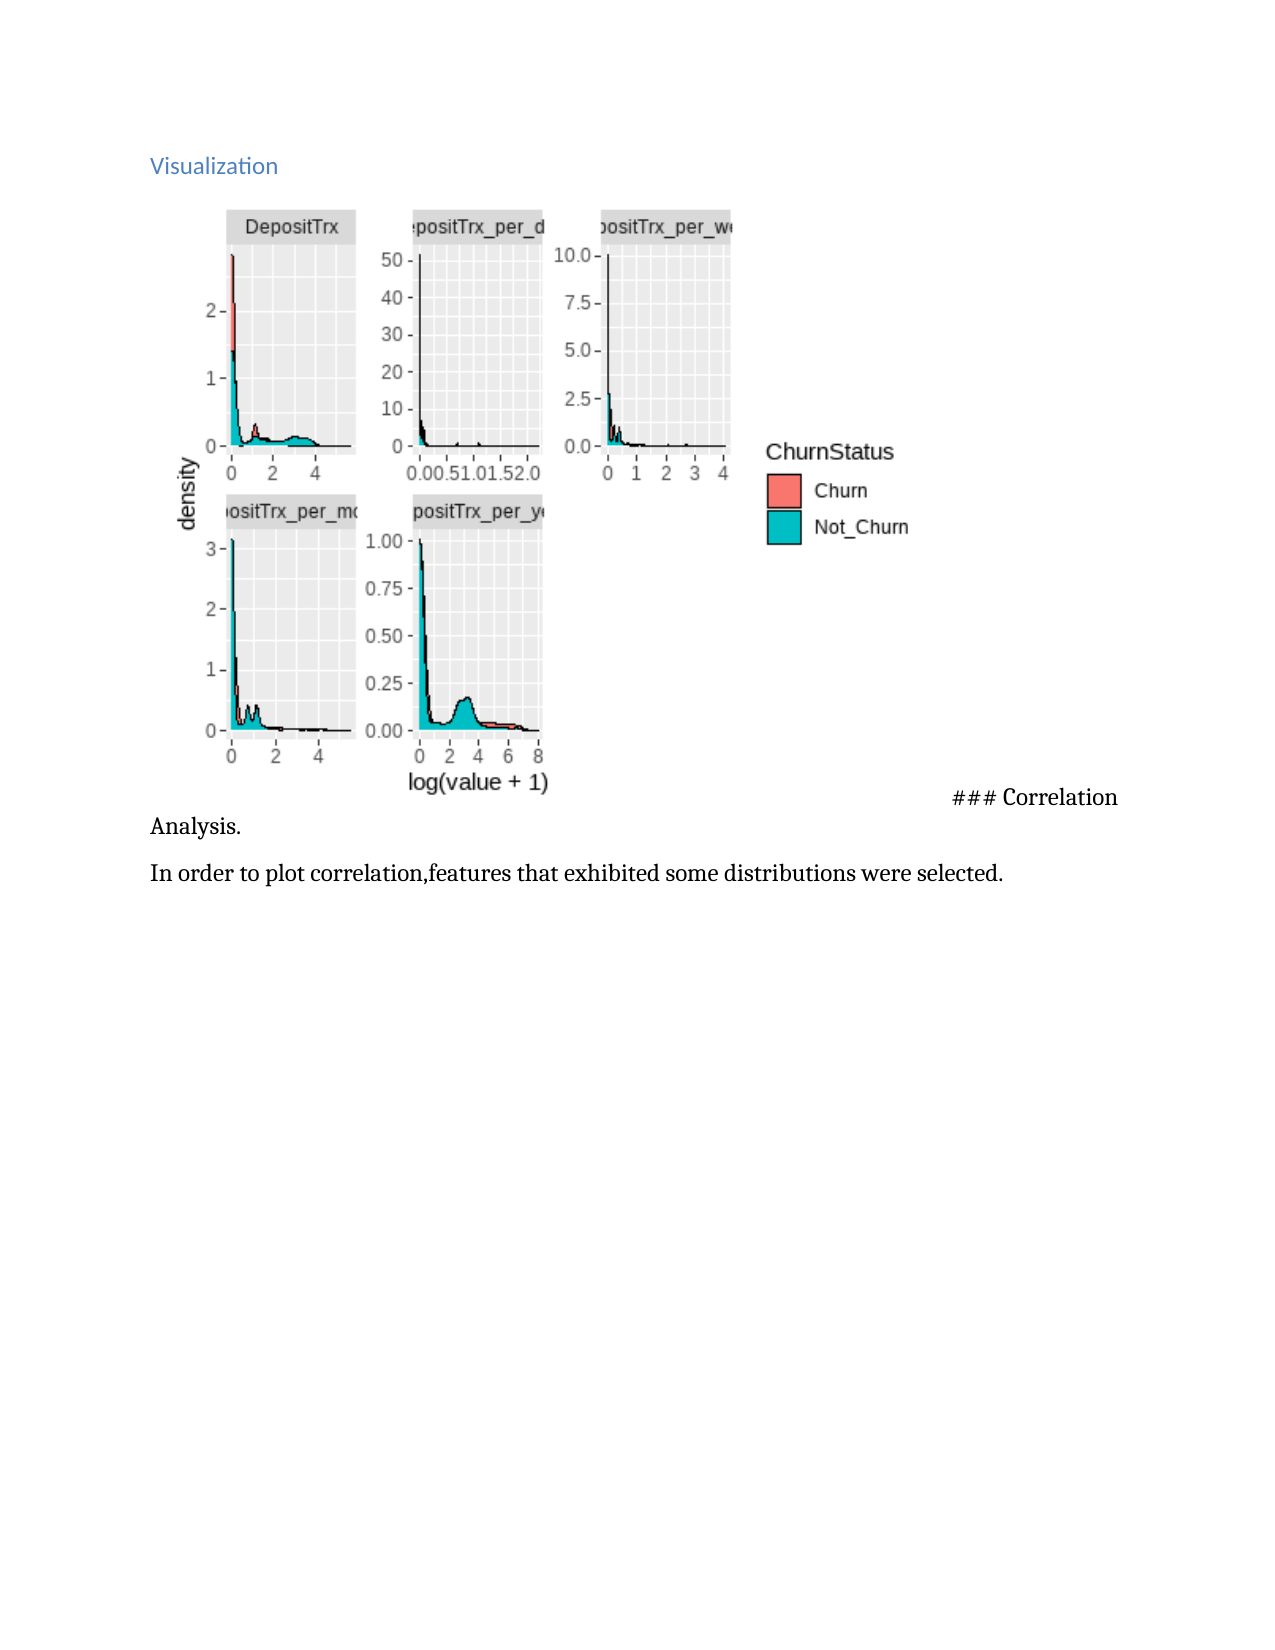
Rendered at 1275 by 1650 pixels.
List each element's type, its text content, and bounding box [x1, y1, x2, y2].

picture [168, 199, 927, 806]
text In order to plot correlation,features that exhibited some distributions were selected. [150, 859, 1125, 888]
subtitle Visualization [150, 150, 1125, 181]
